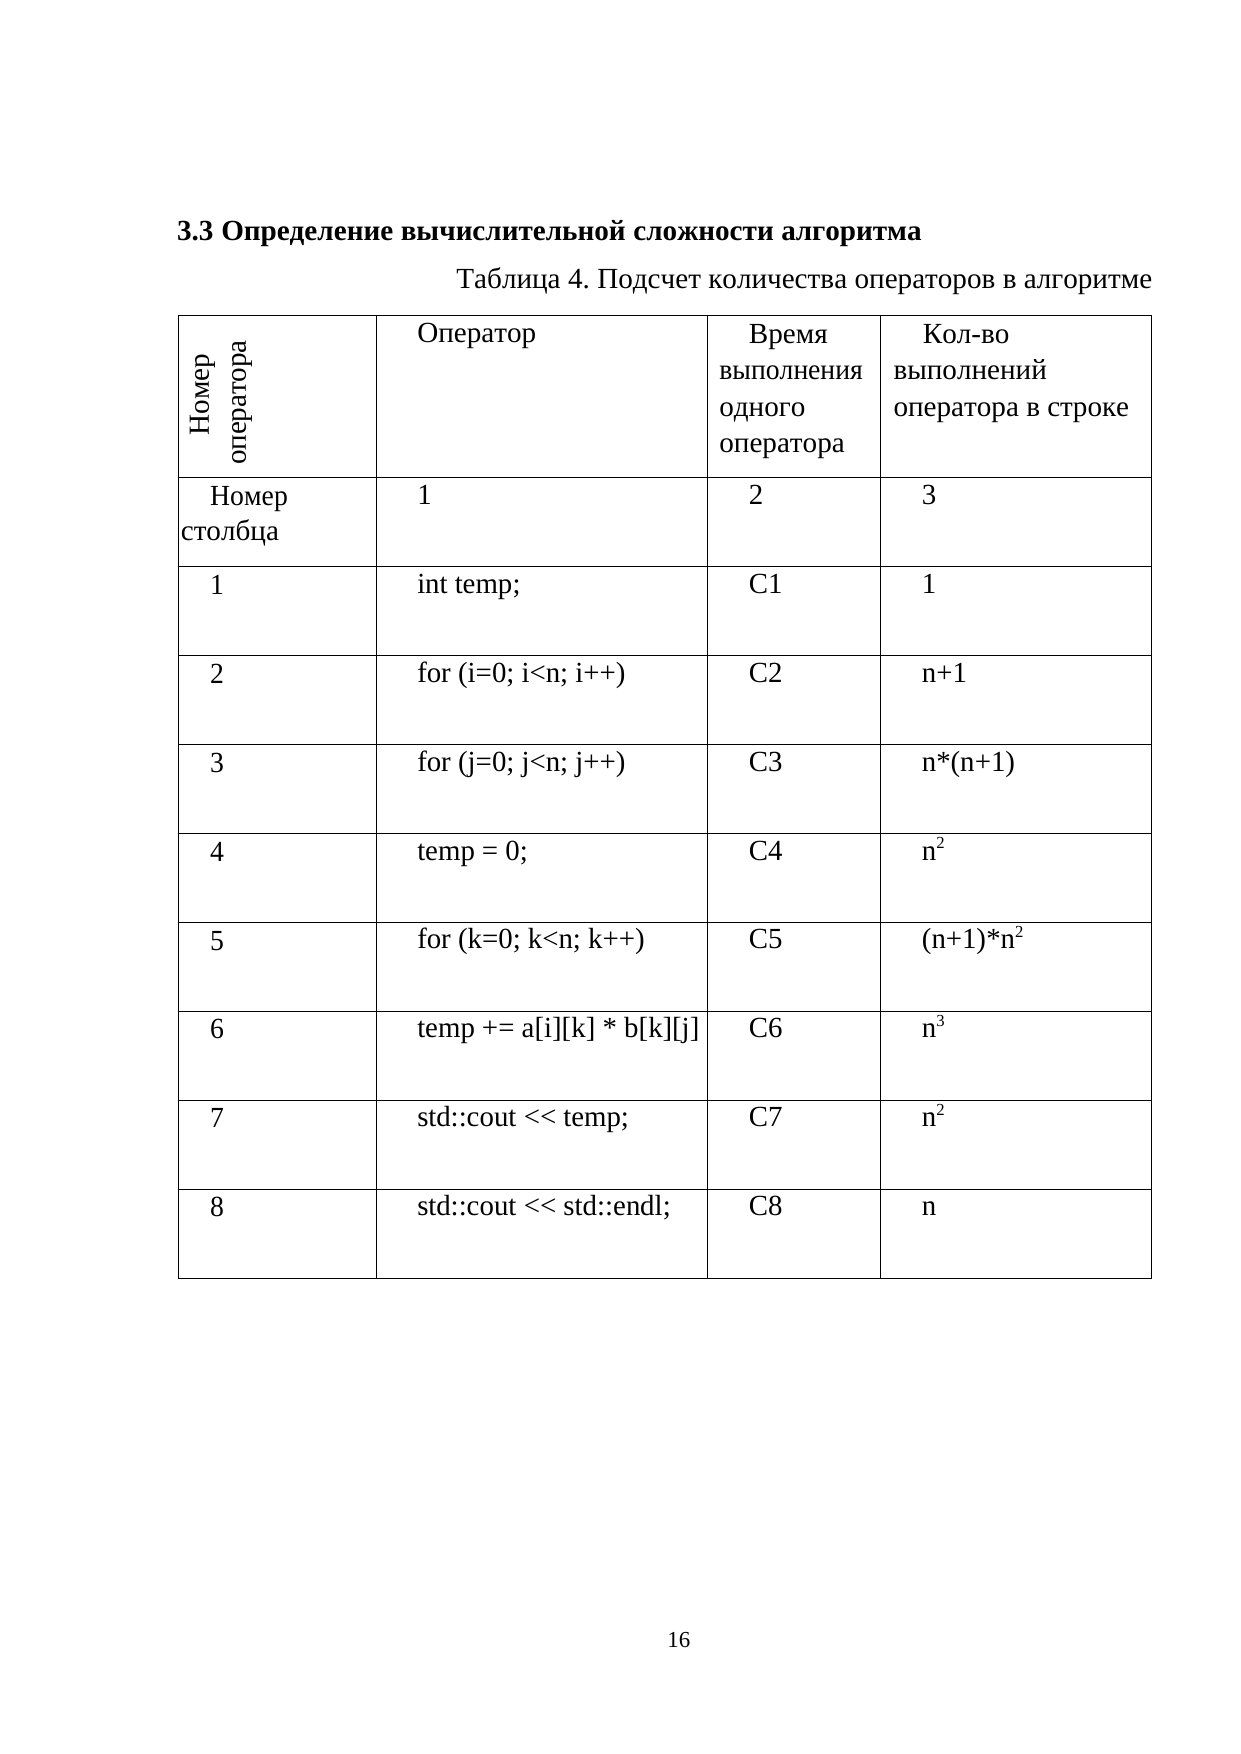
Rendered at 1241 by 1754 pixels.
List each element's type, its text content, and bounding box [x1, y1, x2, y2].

table_cell 8 [179, 1190, 376, 1277]
table_cell 1 [377, 478, 707, 566]
table_cell 4 [179, 834, 376, 922]
table_header Номер оператора [179, 316, 376, 477]
table_cell n2 [881, 1101, 1151, 1188]
table_cell 3 [881, 478, 1151, 566]
table_cell n [881, 1190, 1151, 1277]
table_cell 1 [881, 567, 1151, 655]
table_cell C5 [708, 923, 880, 1011]
table_cell temp += a[i][k] * b[k][j] [377, 1012, 707, 1099]
table_cell 7 [179, 1101, 376, 1188]
table_cell 6 [179, 1012, 376, 1099]
table_cell 1 [179, 567, 376, 655]
text Таблица 4. Подсчет количества операторов в алгоритме [456, 262, 1192, 295]
table_cell n*(n+1) [881, 745, 1151, 833]
table_cell C1 [708, 567, 880, 655]
table_cell for (j=0; j<n; j++) [377, 745, 707, 833]
table_header Оператор [377, 316, 707, 477]
table_cell int temp; [377, 567, 707, 655]
table_header Время выполнения одного оператора [708, 316, 880, 477]
table_cell C4 [708, 834, 880, 922]
table_cell 3 [179, 745, 376, 833]
table_cell for (i=0; i<n; i++) [377, 656, 707, 744]
table_cell n2 [881, 834, 1151, 922]
table_cell n3 [881, 1012, 1151, 1099]
table_cell 5 [179, 923, 376, 1011]
table_cell (n+1)*n2 [881, 923, 1151, 1011]
table_cell C6 [708, 1012, 880, 1099]
table_cell temp = 0; [377, 834, 707, 922]
table_header Кол-во выполнений оператора в строке [881, 316, 1151, 477]
table_cell std::cout << std::endl; [377, 1190, 707, 1277]
table_cell 2 [708, 478, 880, 566]
table_cell std::cout << temp; [377, 1101, 707, 1188]
table_cell for (k=0; k<n; k++) [377, 923, 707, 1011]
table_cell Номер столбца [179, 478, 376, 566]
table_cell C3 [708, 745, 880, 833]
subtitle Определение вычислительной сложности алгоритма [177, 213, 1192, 247]
table_cell C7 [708, 1101, 880, 1188]
table_cell 2 [179, 656, 376, 744]
table_cell C8 [708, 1190, 880, 1277]
table_cell C2 [708, 656, 880, 744]
table_cell n+1 [881, 656, 1151, 744]
